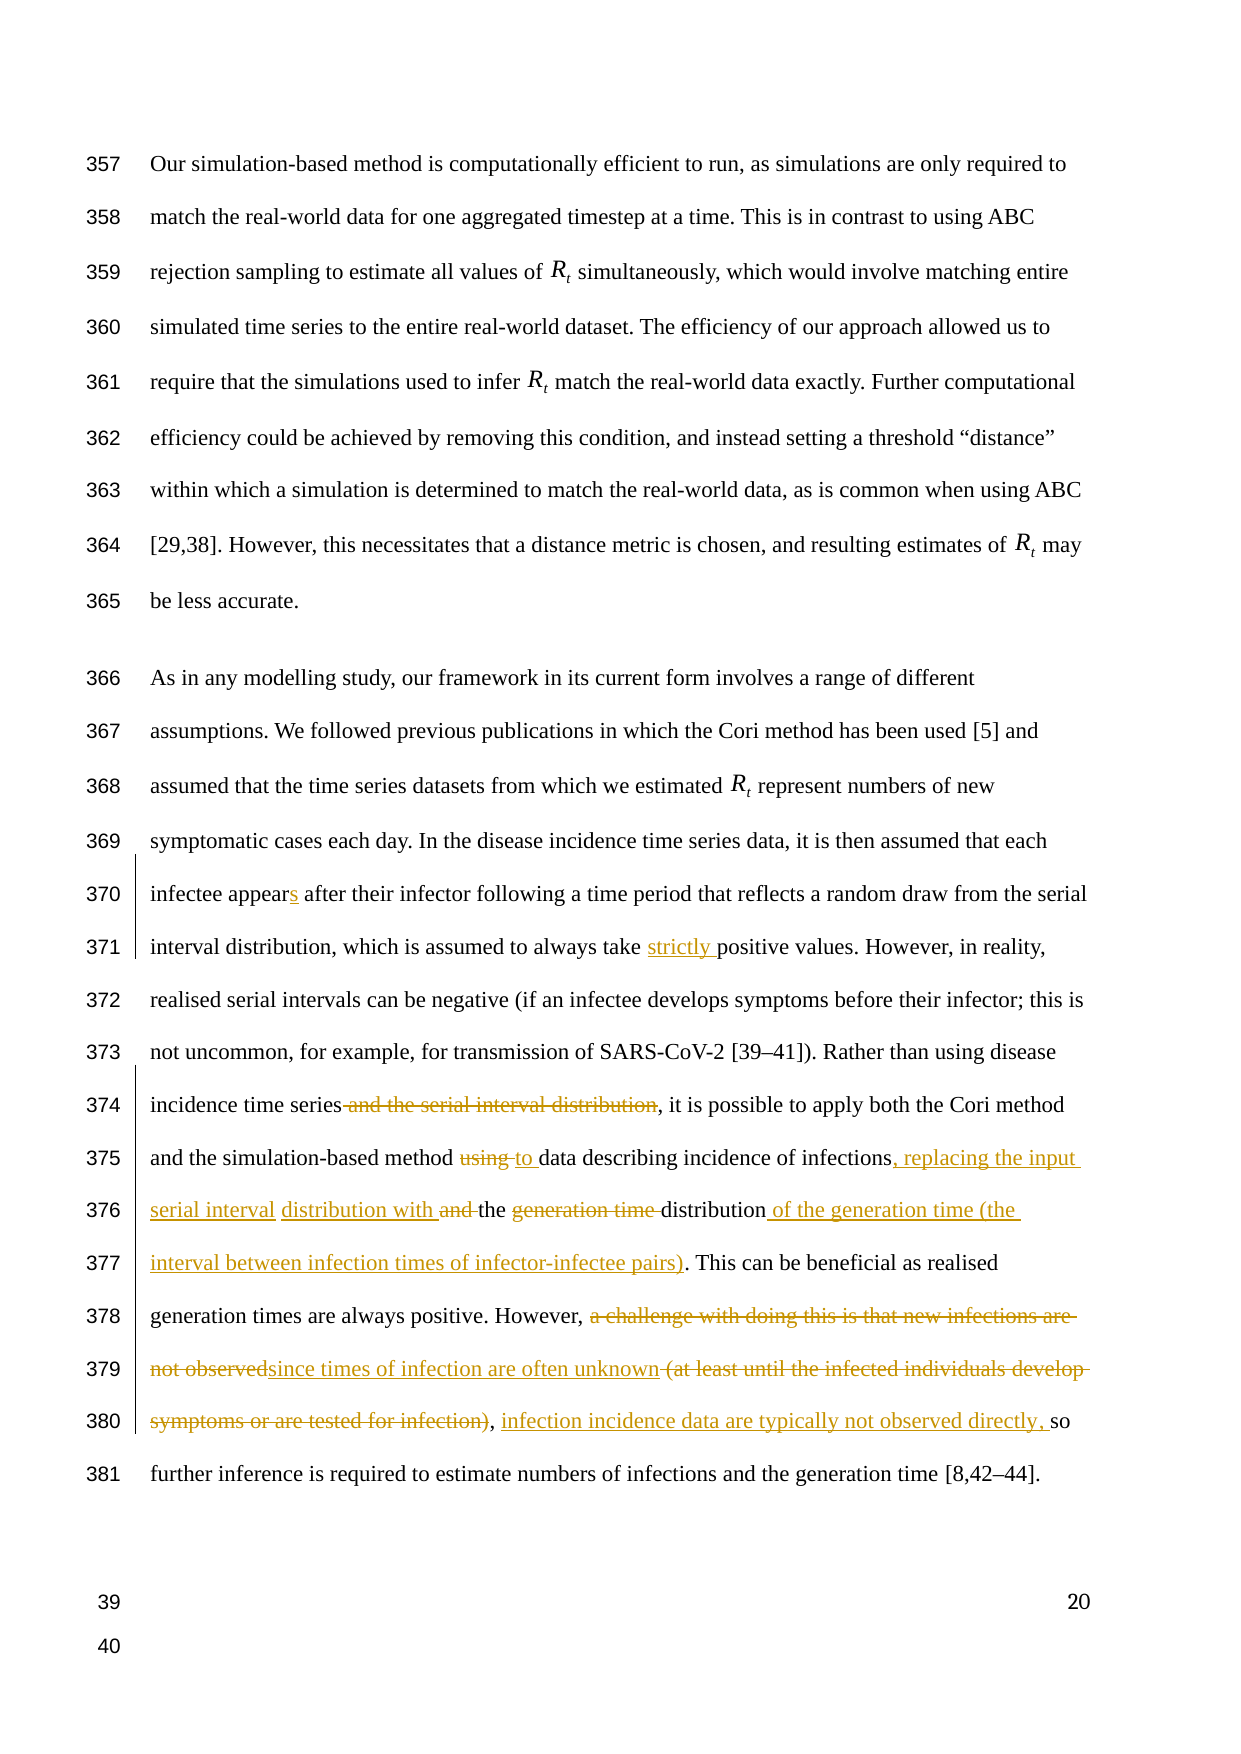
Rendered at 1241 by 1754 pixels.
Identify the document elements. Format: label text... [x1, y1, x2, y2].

text As in any modelling study, our framework in its current form involves a range of different assumptions. We followed previous publications in which the Cori method has been used [5] and assumed that the time series datasets from which we estimated represent numbers of new symptomatic cases each day. In the disease incidence time series data, it is then assumed that each infectee appear after their infector following a time period that reflects a random draw from the serial interval distribution, which is assumed to always take positive values. However, in reality, realised serial intervals can be negative (if an infectee develops symptoms before their infector; this is not uncommon, for example, for transmission of SARS-CoV-2 [39–41]). Rather than using disease incidence time series, it is possible to apply both the Cori method and the simulation-based method data describing incidence of infections the distribution. This can be beneficial as realised generation times are always positive. However, , so further inference is required to estimate numbers of infections and the generation time [8,42–44]. [150, 664, 1090, 1486]
text Our simulation-based method is computationally efficient to run, as simulations are only required to match the real-world data for one aggregated timestep at a time. This is in contrast to using ABC rejection sampling to estimate all values of simultaneously, which would involve matching entire simulated time series to the entire real-world dataset. The efficiency of our approach allowed us to require that the simulations used to infer match the real-world data exactly. Further computational efficiency could be achieved by removing this condition, and instead setting a threshold “distance” within which a simulation is determined to match the real-world data, as is common when using ABC [29,38]. However, this necessitates that a distance metric is chosen, and resulting estimates of may be less accurate. [150, 150, 1090, 613]
